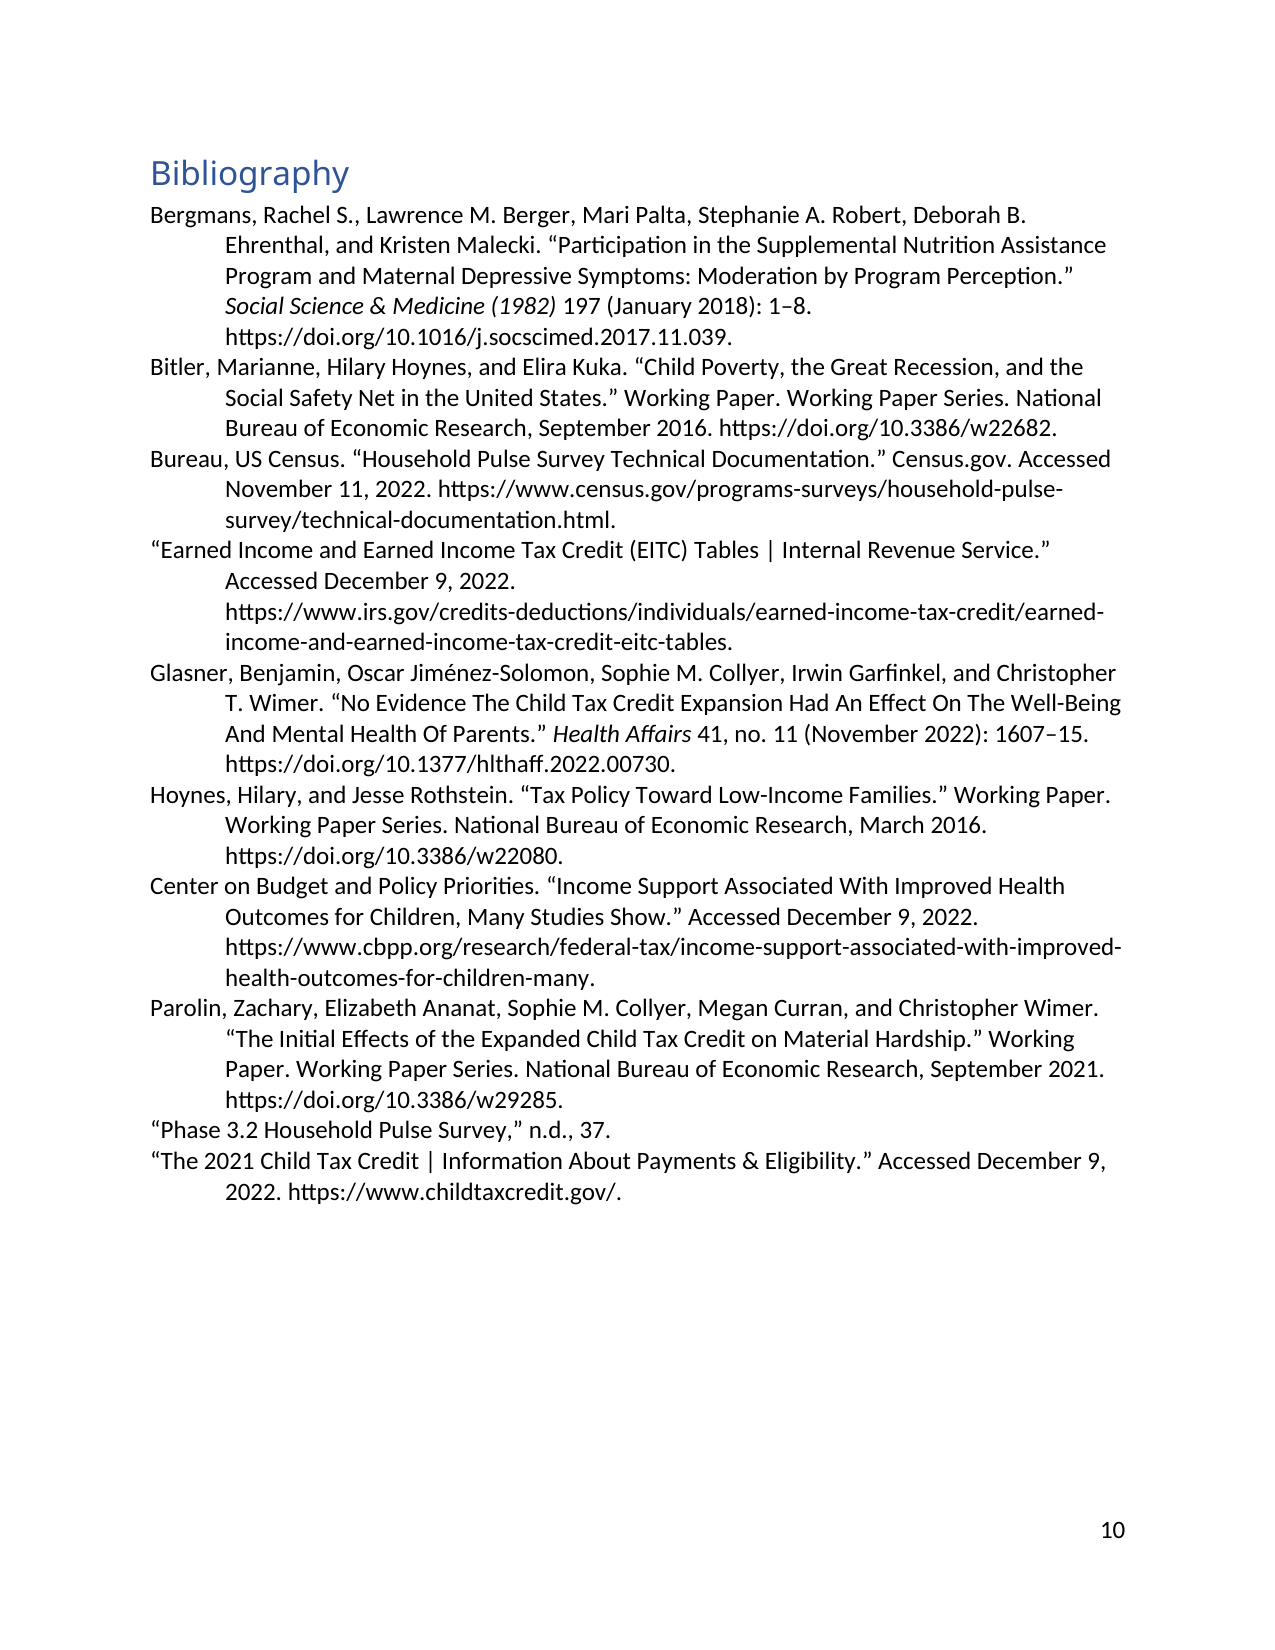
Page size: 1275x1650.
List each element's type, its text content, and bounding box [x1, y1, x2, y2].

text “Phase 3.2 Household Pulse Survey,” n.d., 37. [150, 1114, 1125, 1145]
text Center on Budget and Policy Priorities. “Income Support Associated With Improved Health Outcomes for Children, Many Studies Show.” Accessed December 9, 2022. https://www.cbpp.org/research/federal-tax/income-support-associated-with-improved-health-outcomes-for-children-many. [150, 870, 1125, 992]
subtitle Bibliography [150, 150, 1125, 195]
text Parolin, Zachary, Elizabeth Ananat, Sophie M. Collyer, Megan Curran, and Christopher Wimer. “The Initial Effects of the Expanded Child Tax Credit on Material Hardship.” Working Paper. Working Paper Series. National Bureau of Economic Research, September 2021. https://doi.org/10.3386/w29285. [150, 992, 1125, 1114]
text Bureau, US Census. “Household Pulse Survey Technical Documentation.” Census.gov. Accessed November 11, 2022. https://www.census.gov/programs-surveys/household-pulse-survey/technical-documentation.html. [150, 443, 1125, 535]
text Bergmans, Rachel S., Lawrence M. Berger, Mari Palta, Stephanie A. Robert, Deborah B. Ehrenthal, and Kristen Malecki. “Participation in the Supplemental Nutrition Assistance Program and Maternal Depressive Symptoms: Moderation by Program Perception.” Social Science & Medicine (1982) 197 (January 2018): 1–8. https://doi.org/10.1016/j.socscimed.2017.11.039. [150, 199, 1125, 352]
text Hoynes, Hilary, and Jesse Rothstein. “Tax Policy Toward Low-Income Families.” Working Paper. Working Paper Series. National Bureau of Economic Research, March 2016. https://doi.org/10.3386/w22080. [150, 779, 1125, 870]
text “Earned Income and Earned Income Tax Credit (EITC) Tables | Internal Revenue Service.” Accessed December 9, 2022. https://www.irs.gov/credits-deductions/individuals/earned-income-tax-credit/earned-income-and-earned-income-tax-credit-eitc-tables. [150, 535, 1125, 657]
text Glasner, Benjamin, Oscar Jiménez-Solomon, Sophie M. Collyer, Irwin Garfinkel, and Christopher T. Wimer. “No Evidence The Child Tax Credit Expansion Had An Effect On The Well-Being And Mental Health Of Parents.” Health Affairs 41, no. 11 (November 2022): 1607–15. https://doi.org/10.1377/hlthaff.2022.00730. [150, 657, 1125, 779]
text “The 2021 Child Tax Credit | Information About Payments & Eligibility.” Accessed December 9, 2022. https://www.childtaxcredit.gov/. [150, 1145, 1125, 1206]
text Bitler, Marianne, Hilary Hoynes, and Elira Kuka. “Child Poverty, the Great Recession, and the Social Safety Net in the United States.” Working Paper. Working Paper Series. National Bureau of Economic Research, September 2016. https://doi.org/10.3386/w22682. [150, 352, 1125, 443]
